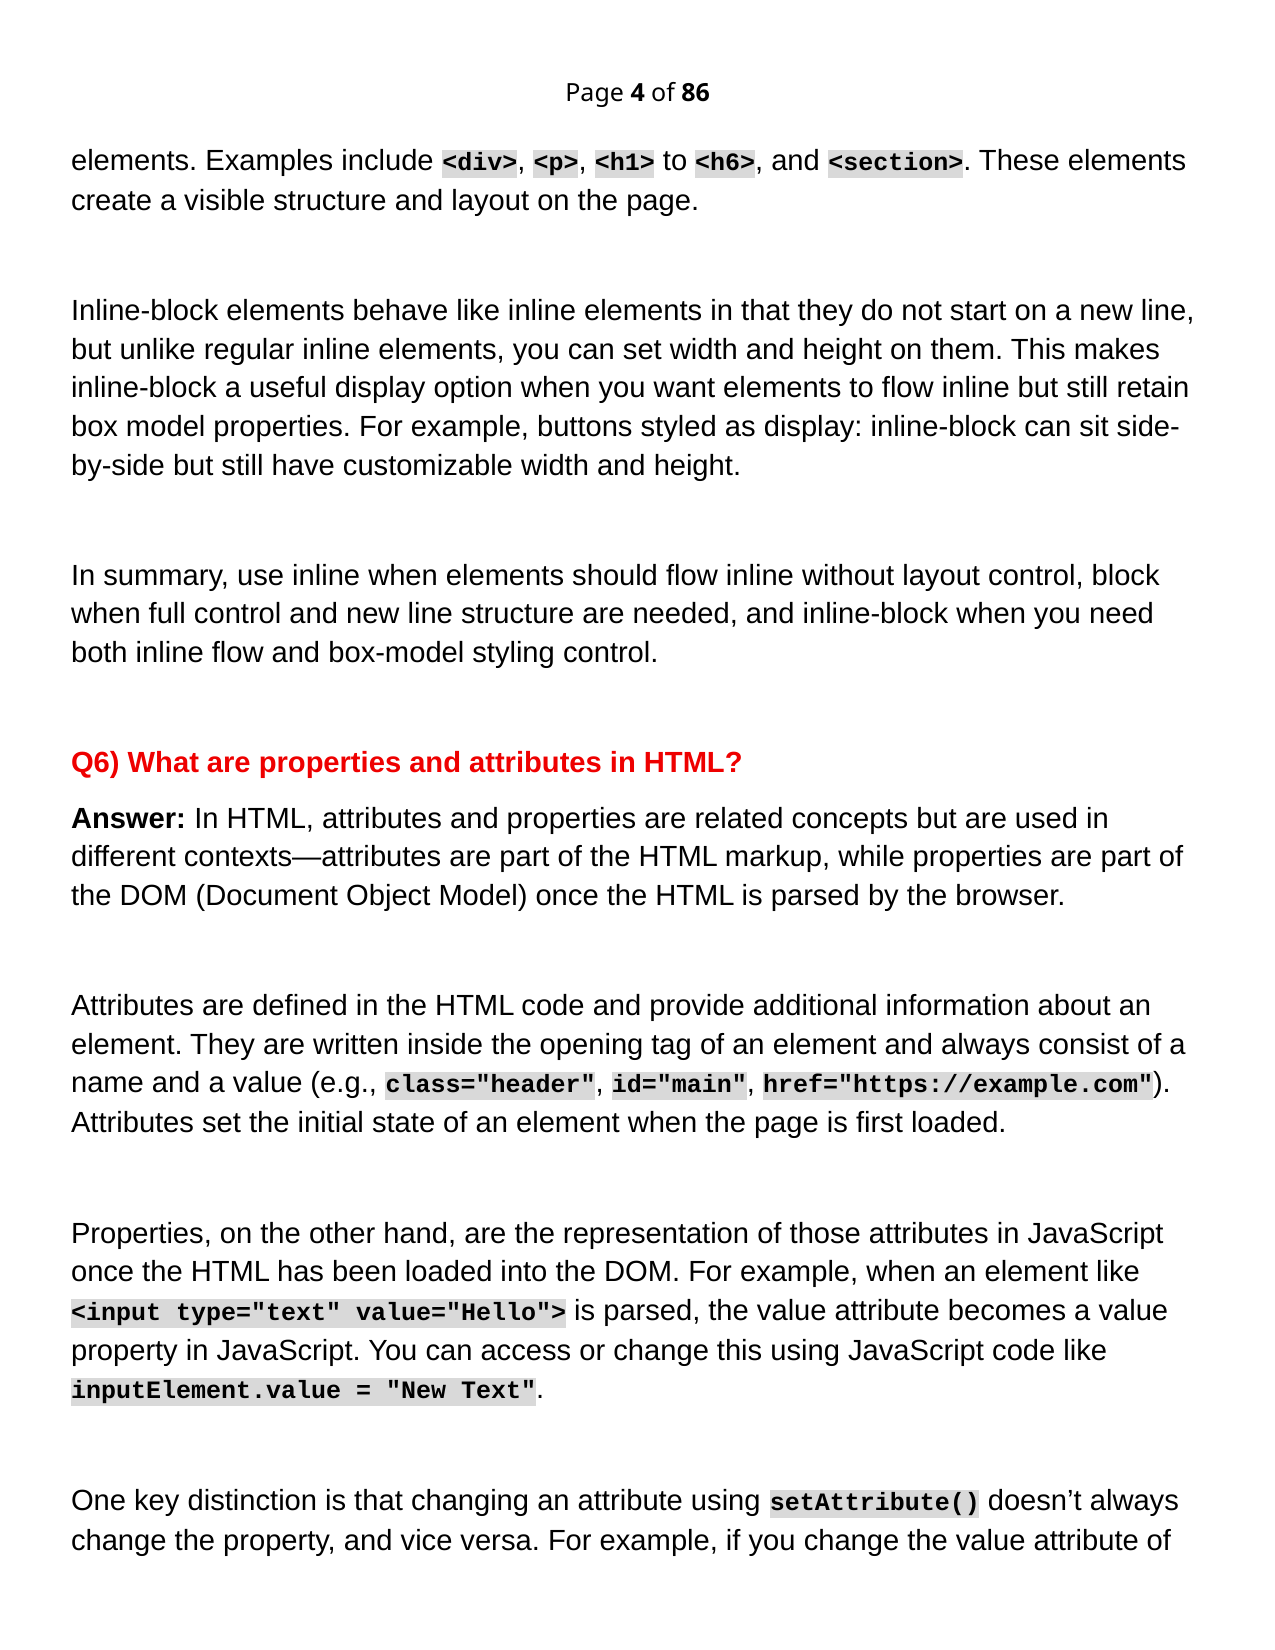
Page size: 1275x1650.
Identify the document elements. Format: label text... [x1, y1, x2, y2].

text Answer: In HTML, attributes and properties are related concepts but are used in different contexts—attributes are part of the HTML markup, while properties are part of the DOM (Document Object Model) once the HTML is parsed by the browser. [71, 801, 1204, 911]
text Attributes are defined in the HTML code and provide additional information about an element. They are written inside the opening tag of an element and always consist of a name and a value (e.g., class="header", id="main", href="https://example.com"). Attributes set the initial state of an element when the page is first loaded. [71, 988, 1204, 1139]
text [71, 143, 1204, 217]
text Properties, on the other hand, are the representation of those attributes in JavaScript once the HTML has been loaded into the DOM. For example, when an element like <input type="text" value="Hello"> is parsed, the value attribute becomes a value property in JavaScript. You can access or change this using JavaScript code like inputElement.value = "New Text". [71, 1216, 1204, 1406]
text Inline-block elements behave like inline elements in that they do not start on a new line, but unlike regular inline elements, you can set width and height on them. This makes inline-block a useful display option when you want elements to flow inline but still retain box model properties. For example, buttons styled as display: inline-block can sit side-by-side but still have customizable width and height. [71, 293, 1204, 481]
text In summary, use inline when elements should flow inline without layout control, block when full control and new line structure are needed, and inline-block when you need both inline flow and box-model styling control. [71, 558, 1204, 669]
text Q6) What are properties and attributes in HTML? [71, 746, 1204, 779]
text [71, 1483, 1204, 1557]
